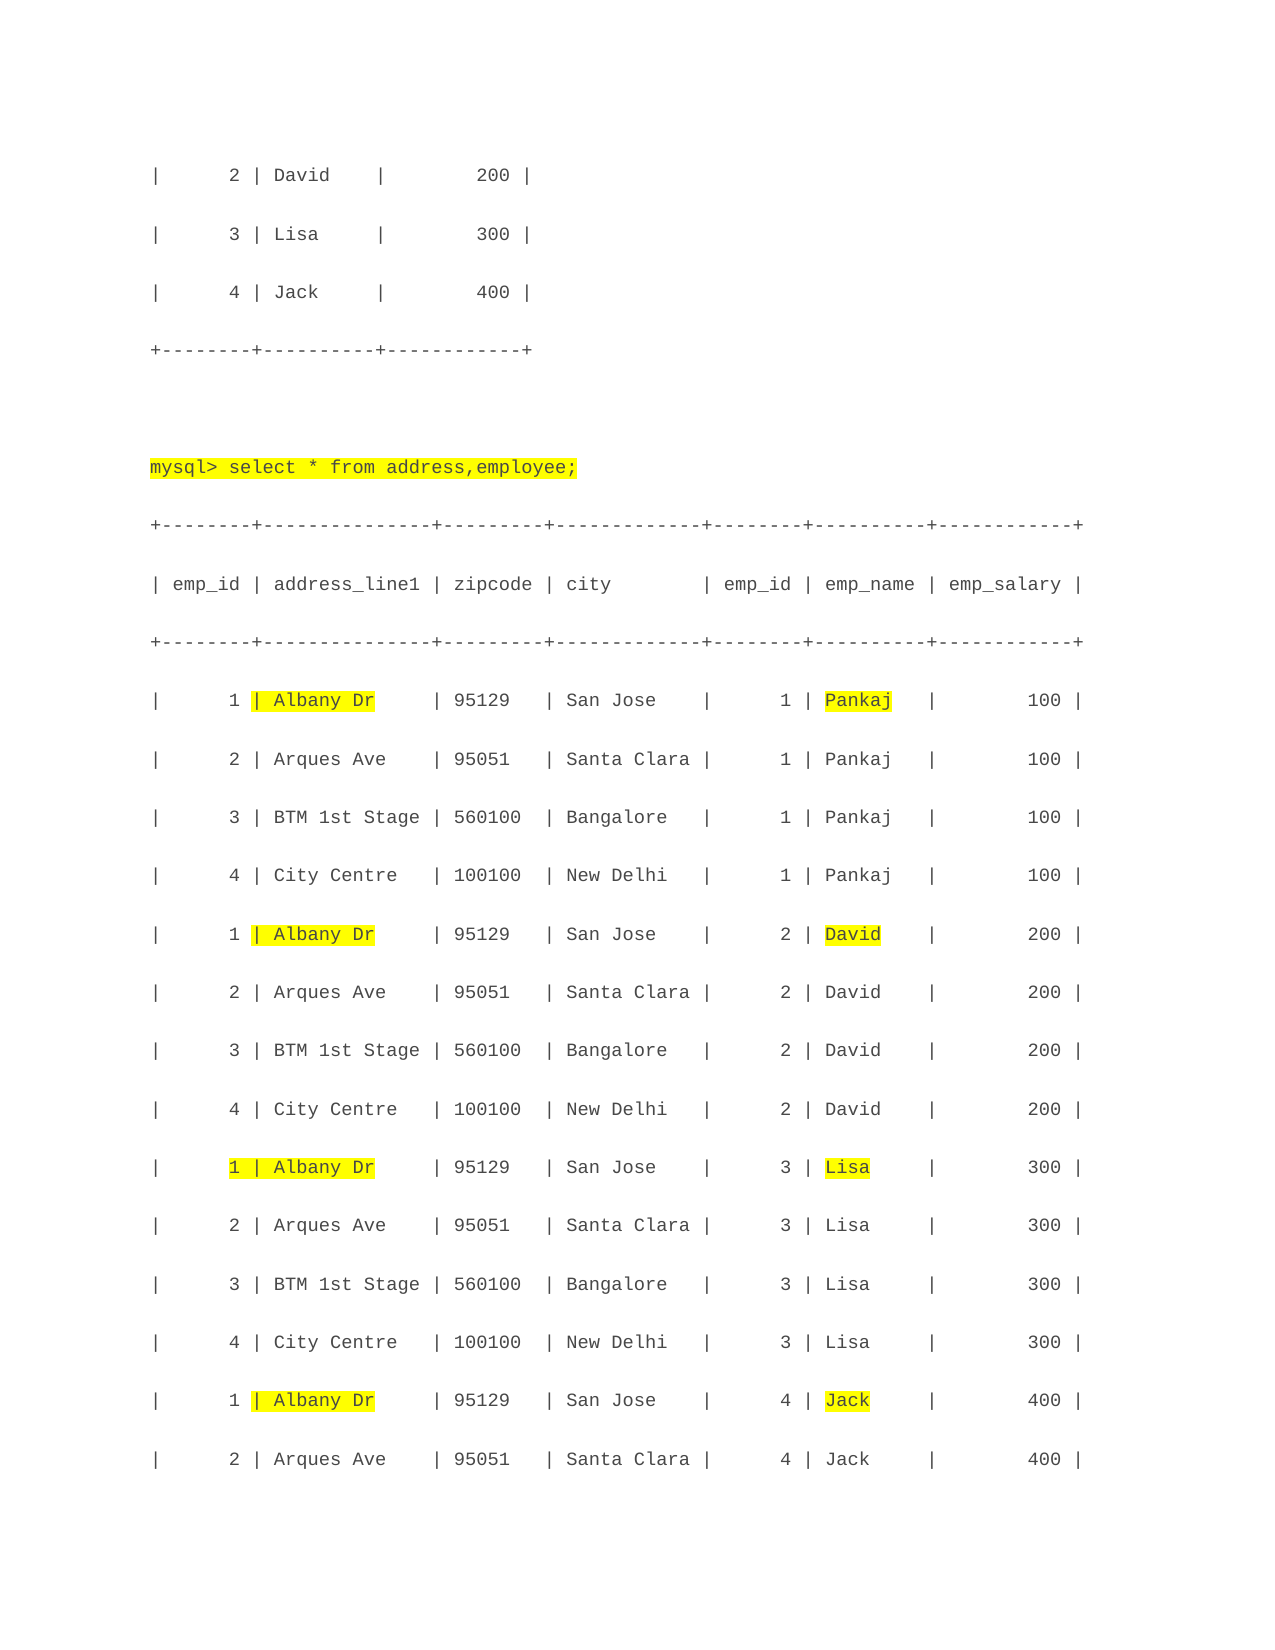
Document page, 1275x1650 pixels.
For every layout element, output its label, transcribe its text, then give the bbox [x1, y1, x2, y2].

text | 1 | Albany Dr | 95129 | San Jose | 1 | Pankaj | 100 | [150, 675, 1125, 712]
text +--------+---------------+---------+-------------+--------+----------+------------+ [150, 500, 1125, 537]
text | 2 | Arques Ave | 95051 | Santa Clara | 2 | David | 200 | [150, 967, 1125, 1004]
text | 2 | Arques Ave | 95051 | Santa Clara | 1 | Pankaj | 100 | [150, 733, 1125, 771]
text | 1 | Albany Dr | 95129 | San Jose | 2 | David | 200 | [150, 908, 1125, 946]
text | 3 | BTM 1st Stage | 560100 | Bangalore | 3 | Lisa | 300 | [150, 1258, 1125, 1296]
text mysql> select * from address,employee; [150, 442, 1125, 479]
text | 2 | Arques Ave | 95051 | Santa Clara | 3 | Lisa | 300 | [150, 1200, 1125, 1237]
text | 3 | Lisa | 300 | [150, 208, 1125, 246]
text +--------+---------------+---------+-------------+--------+----------+------------+ [150, 617, 1125, 654]
text | 3 | BTM 1st Stage | 560100 | Bangalore | 2 | David | 200 | [150, 1025, 1125, 1062]
text | 2 | David | 200 | [150, 150, 1125, 187]
text | 2 | Arques Ave | 95051 | Santa Clara | 4 | Jack | 400 | [150, 1433, 1125, 1471]
text | 1 | Albany Dr | 95129 | San Jose | 4 | Jack | 400 | [150, 1375, 1125, 1412]
text | 4 | City Centre | 100100 | New Delhi | 3 | Lisa | 300 | [150, 1317, 1125, 1354]
text | 4 | Jack | 400 | [150, 267, 1125, 304]
text | 4 | City Centre | 100100 | New Delhi | 1 | Pankaj | 100 | [150, 850, 1125, 887]
text +--------+----------+------------+ [150, 325, 1125, 362]
text | 3 | BTM 1st Stage | 560100 | Bangalore | 1 | Pankaj | 100 | [150, 792, 1125, 829]
text | 4 | City Centre | 100100 | New Delhi | 2 | David | 200 | [150, 1083, 1125, 1121]
text | emp_id | address_line1 | zipcode | city | emp_id | emp_name | emp_salary | [150, 558, 1125, 596]
text | 1 | Albany Dr | 95129 | San Jose | 3 | Lisa | 300 | [150, 1142, 1125, 1179]
